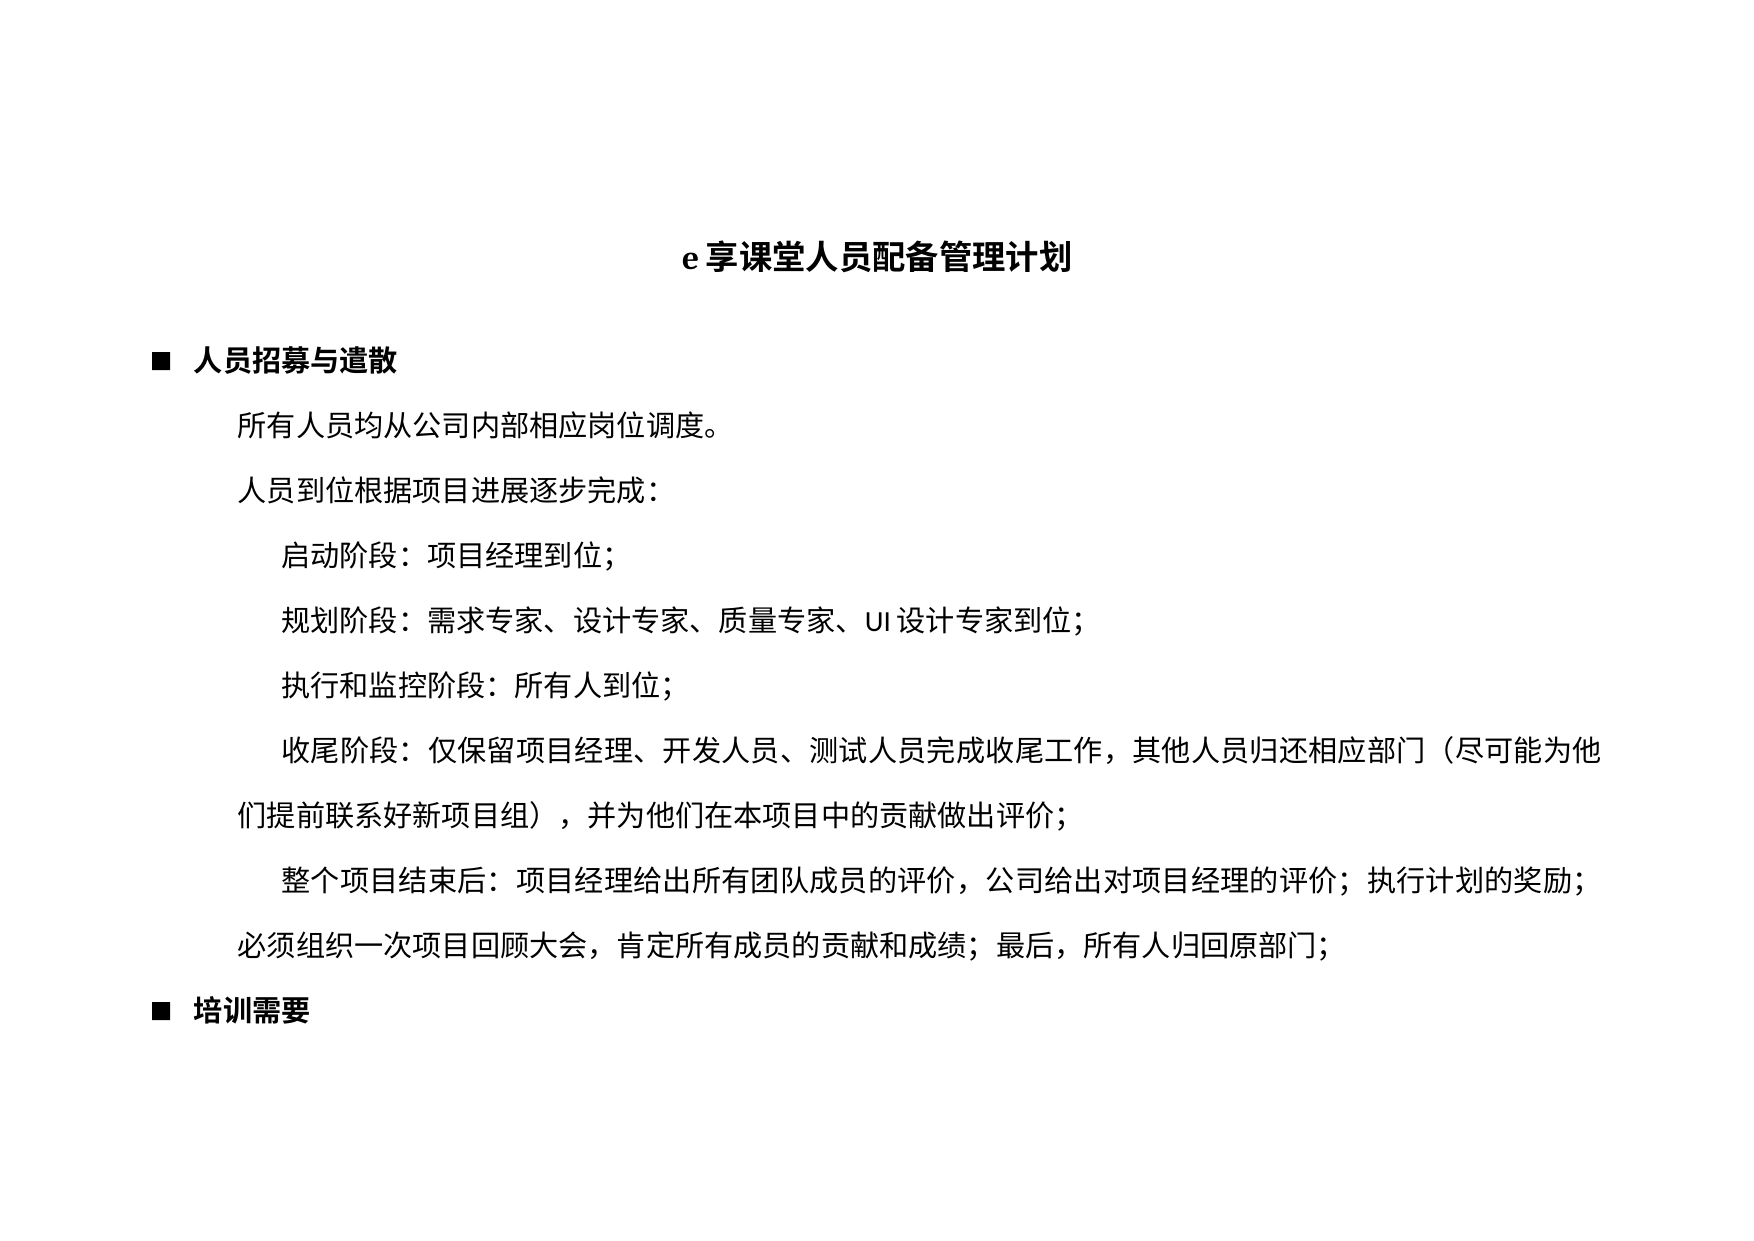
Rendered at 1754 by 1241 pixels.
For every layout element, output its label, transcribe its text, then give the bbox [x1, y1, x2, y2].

text 启动阶段：项目经理到位； [237, 521, 1604, 586]
text 所有人员均从公司内部相应岗位调度。 [237, 391, 1604, 456]
title e享课堂人员配备管理计划 [150, 223, 1604, 288]
text 人员到位根据项目进展逐步完成： [237, 456, 1604, 521]
text 整个项目结束后：项目经理给出所有团队成员的评价，公司给出对项目经理的评价；执行计划的奖励；必须组织一次项目回顾大会，肯定所有成员的贡献和成绩；最后，所有人归回原部门； [237, 846, 1604, 976]
text 规划阶段：需求专家、设计专家、质量专家、UI设计专家到位； [237, 586, 1604, 651]
text 执行和监控阶段：所有人到位； [237, 651, 1604, 716]
text 收尾阶段：仅保留项目经理、开发人员、测试人员完成收尾工作，其他人员归还相应部门（尽可能为他们提前联系好新项目组），并为他们在本项目中的贡献做出评价； [237, 716, 1604, 846]
list 人员招募与遣散 [150, 326, 1604, 391]
list 培训需要 [150, 976, 1604, 1041]
